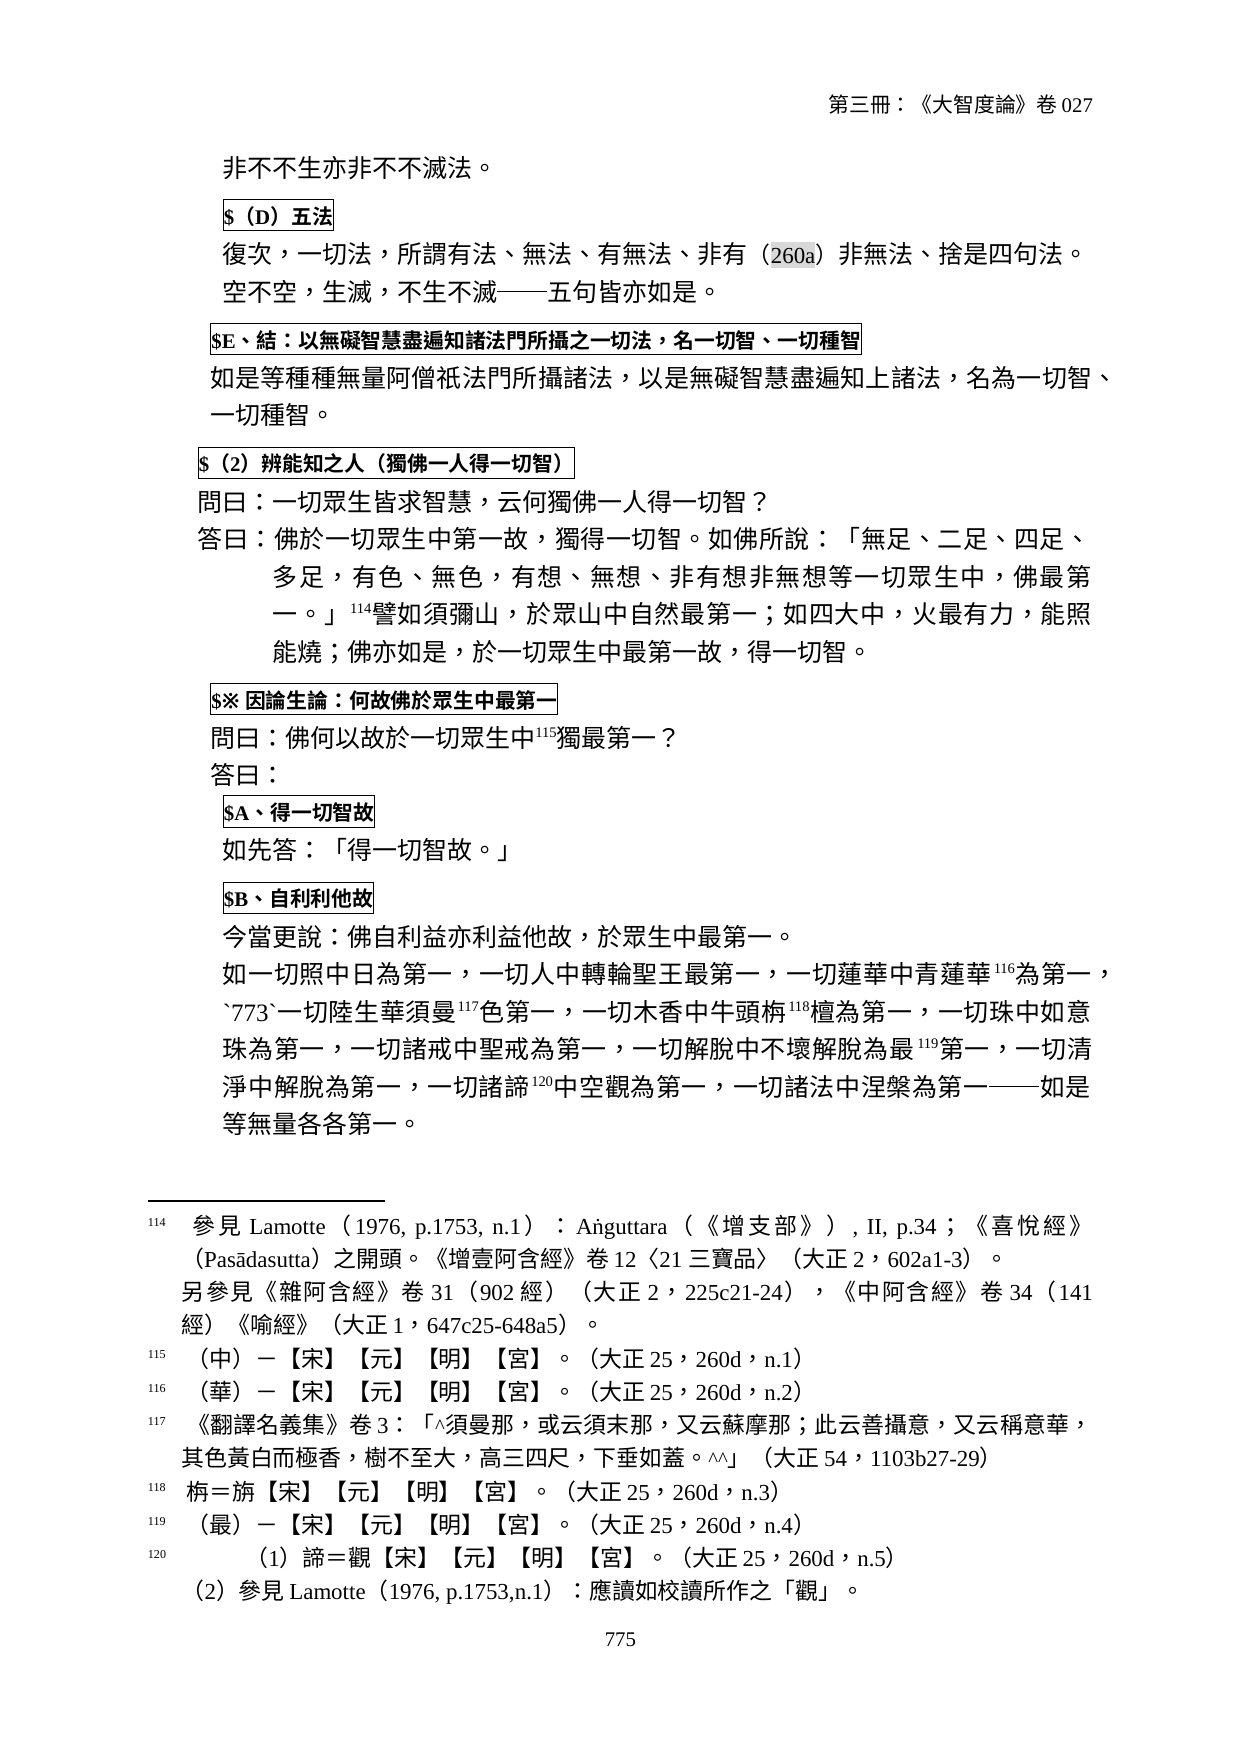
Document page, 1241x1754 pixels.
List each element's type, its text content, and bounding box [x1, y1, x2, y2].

text $E、結：以無礙智慧盡遍知諸法門所攝之一切法，名一切智、一切種智 [210, 320, 1092, 358]
text $※ 因論生論：何故佛於眾生中最第一 [210, 680, 1092, 718]
text 問曰：佛何以故於一切眾生中獨最第一？ [210, 718, 1092, 755]
text 答曰： [210, 755, 1092, 793]
text 復次，一切法，所謂有法、無法、有無法、非有（）非無法、捨是四句法。 [223, 234, 1092, 271]
text 空不空，生滅，不生不滅──五句皆亦如是。 [223, 271, 1092, 309]
text $（D）五法 [223, 196, 1092, 234]
text 答曰：佛於一切眾生中第一故，獨得一切智。如佛所說：「無足、二足、四足、多足，有色、無色，有想、無想、非有想非無想等一切眾生中，佛最第一。」譬如須彌山，於眾山中自然最第一；如四大中，火最有力，能照能燒；佛亦如是，於一切眾生中最第一故，得一切智。 [198, 519, 1092, 669]
text 不生不滅法、非不生非不滅法、不生不滅亦非不生非不滅法、非不生非不滅亦非不不生亦非不不滅法。 [223, 148, 1092, 185]
text 如先答：「得一切智故。」 [223, 830, 1092, 868]
text $（2）辨能知之人（獨佛一人得一切智） [198, 444, 1092, 481]
text 如是等種種無量阿僧祇法門所攝諸法，以是無礙智慧盡遍知上諸法，名為一切智、一切種智。 [210, 358, 1092, 433]
text 問曰：一切眾生皆求智慧，云何獨佛一人得一切智？ [198, 481, 1092, 519]
text $A、得一切智故 [223, 793, 1092, 830]
text 如一切照中日為第一，一切人中轉輪聖王最第一，一切蓮華中青蓮華為第一，`773`一切陸生華須曼色第一，一切木香中牛頭栴檀為第一，一切珠中如意珠為第一，一切諸戒中聖戒為第一，一切解脫中不壞解脫為最第一，一切清淨中解脫為第一，一切諸諦中空觀為第一，一切諸法中涅槃為第一──如是等無量各各第一。 [223, 954, 1092, 1141]
text $B、自利利他故 [223, 879, 1092, 916]
text 今當更說：佛自利益亦利益他故，於眾生中最第一。 [223, 916, 1092, 954]
